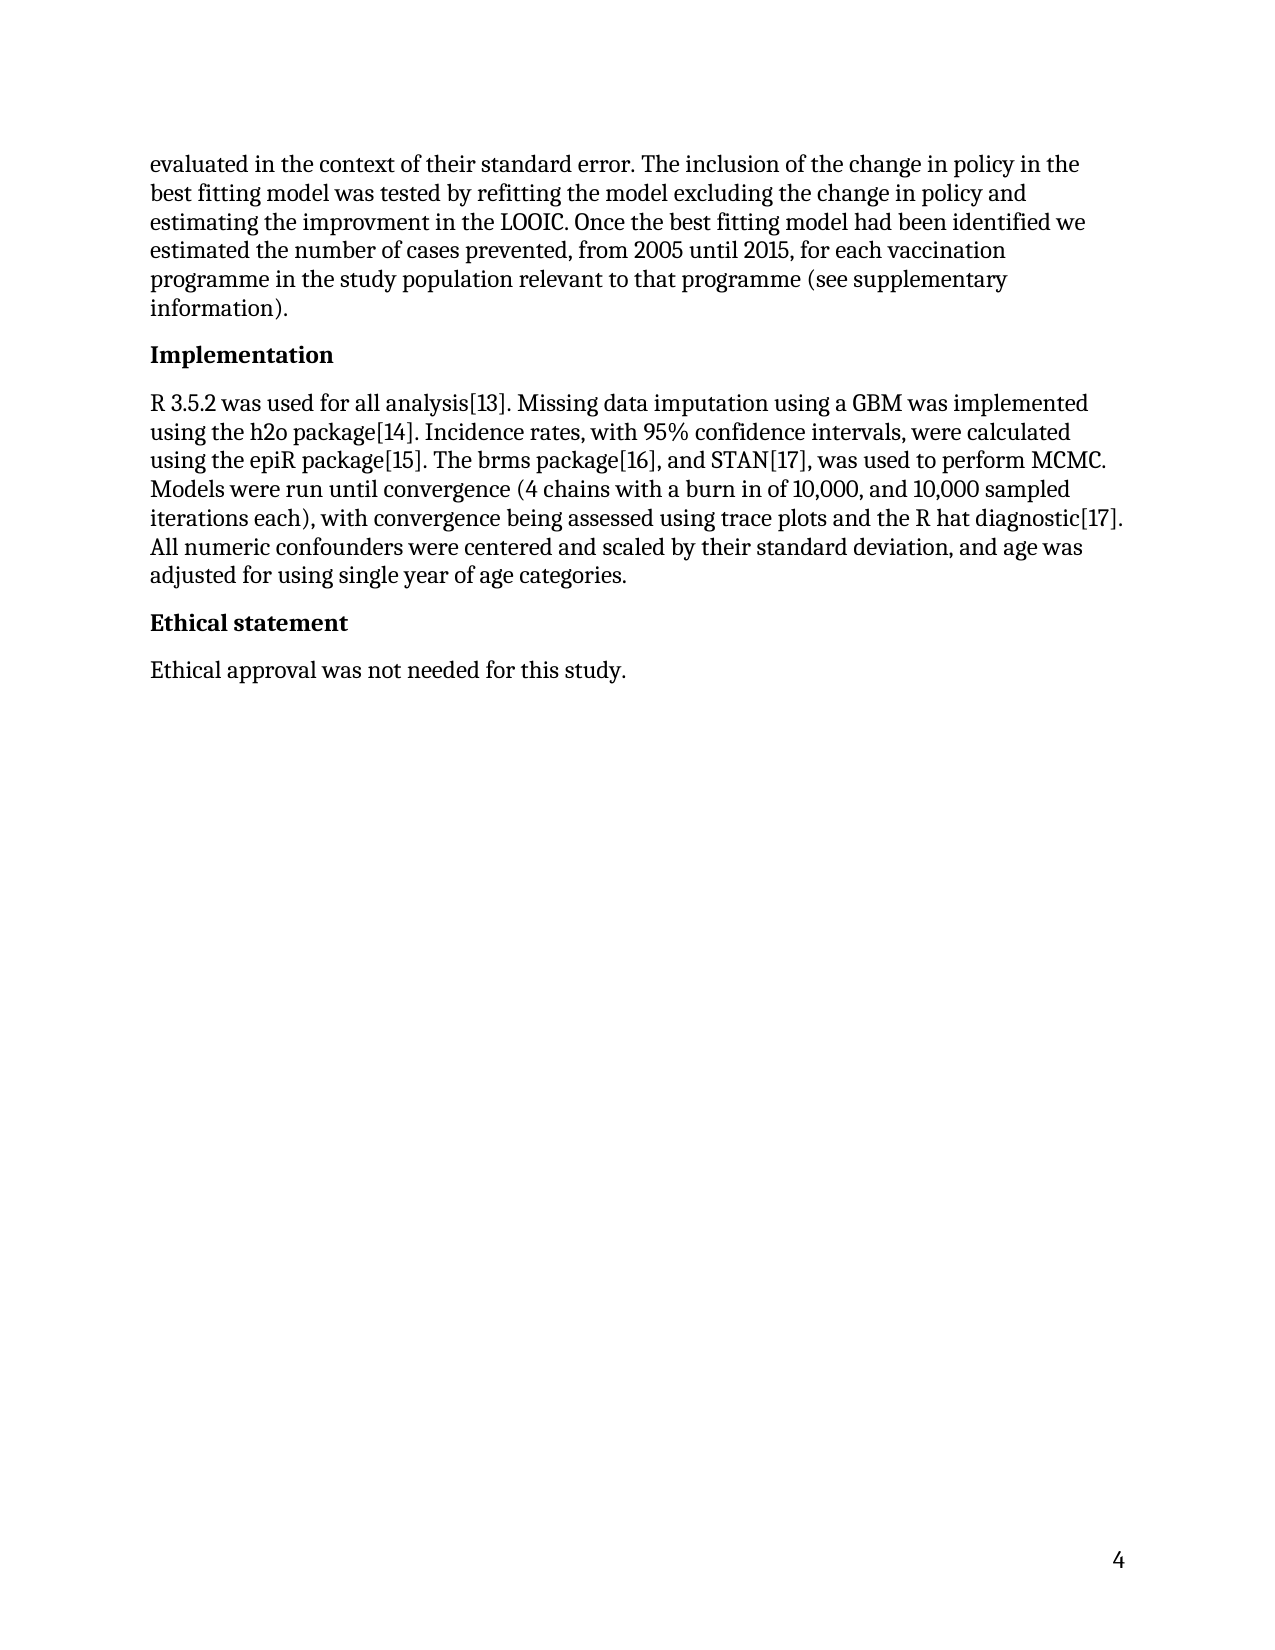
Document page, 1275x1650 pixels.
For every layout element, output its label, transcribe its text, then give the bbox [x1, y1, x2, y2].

text Ethical approval was not needed for this study. [150, 656, 1125, 685]
text Implementation [150, 341, 1125, 370]
text R 3.5.2 was used for all analysis[13]. Missing data imputation using a GBM was implemented using the h2o package[14]. Incidence rates, with 95% confidence intervals, were calculated using the epiR package[15]. The brms package[16], and STAN[17], was used to perform MCMC. Models were run until convergence (4 chains with a burn in of 10,000, and 10,000 sampled iterations each), with convergence being assessed using trace plots and the R hat diagnostic[17]. All numeric confounders were centered and scaled by their standard deviation, and age was adjusted for using single year of age categories. [150, 389, 1125, 590]
text Ethical statement [150, 609, 1125, 637]
